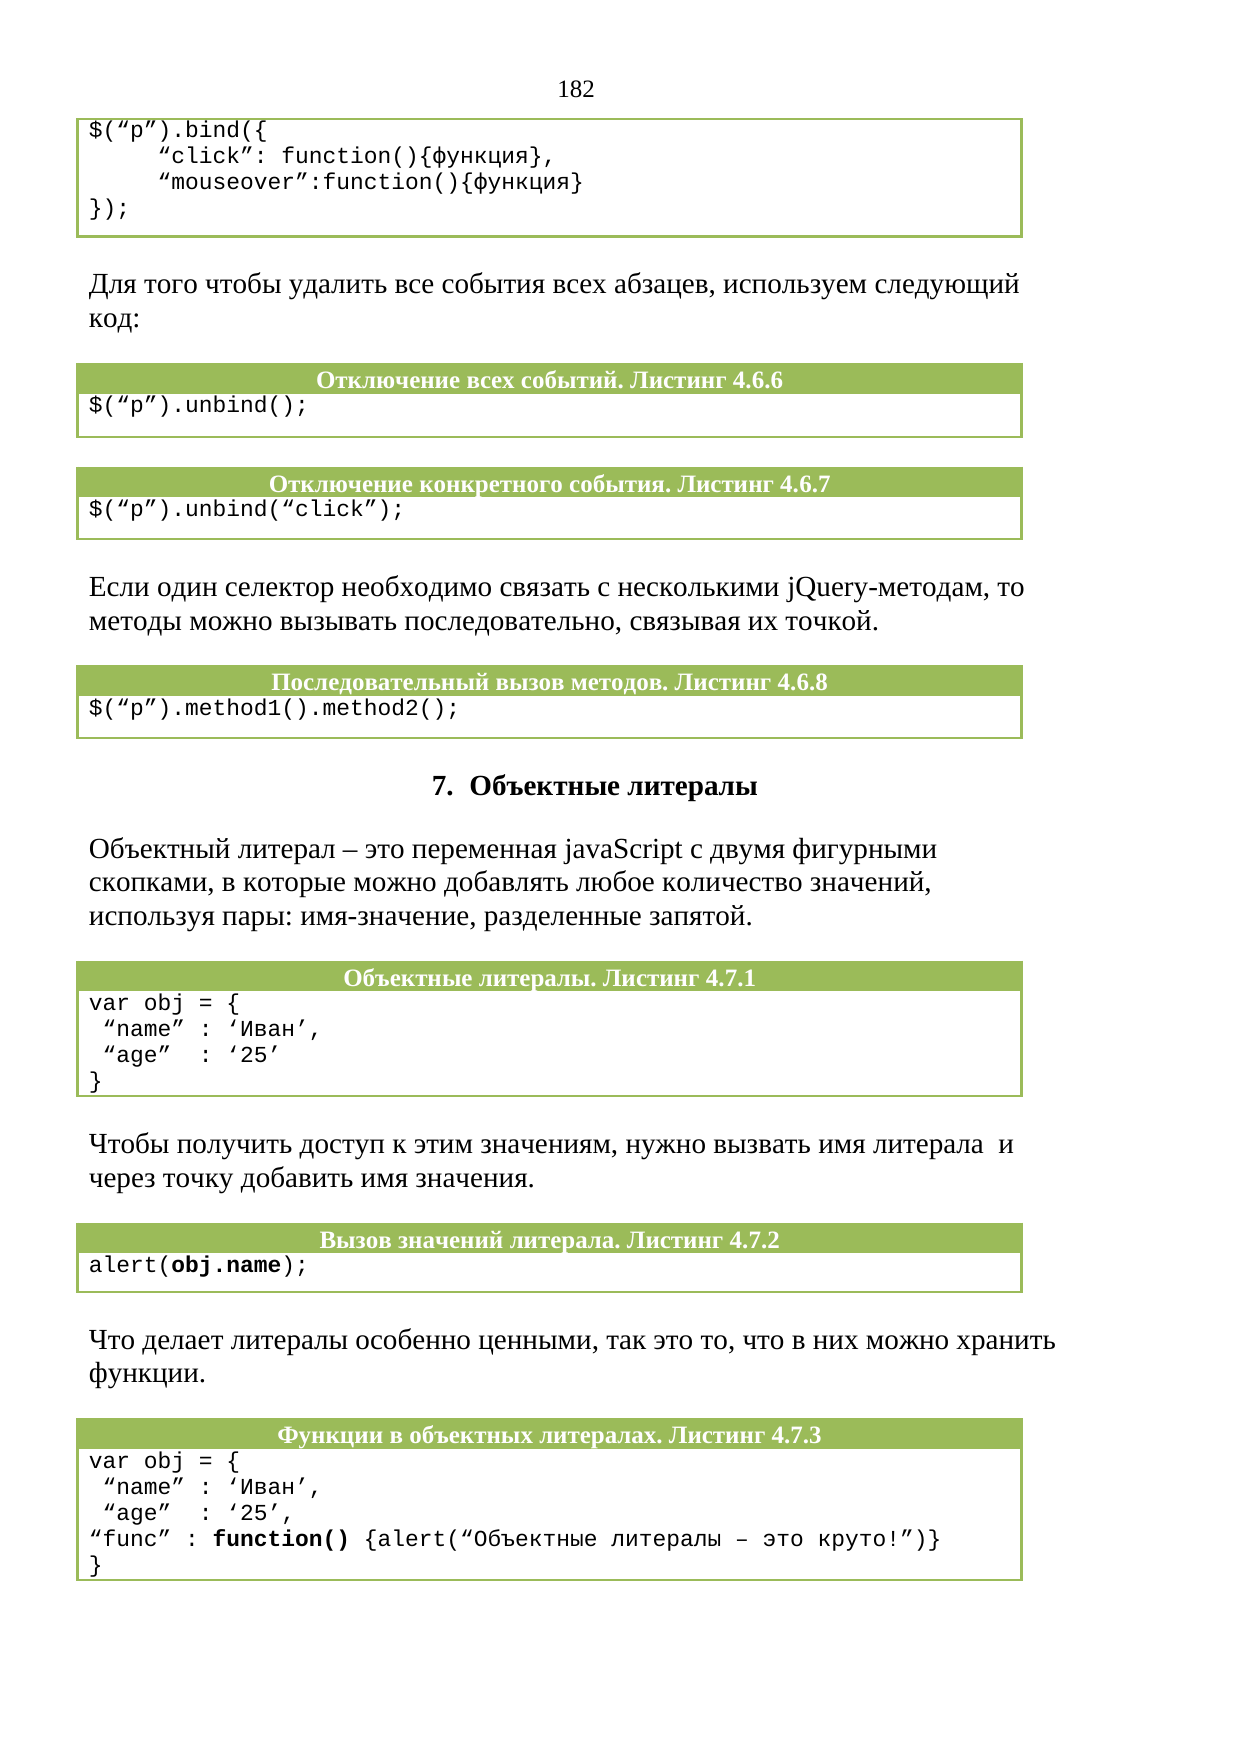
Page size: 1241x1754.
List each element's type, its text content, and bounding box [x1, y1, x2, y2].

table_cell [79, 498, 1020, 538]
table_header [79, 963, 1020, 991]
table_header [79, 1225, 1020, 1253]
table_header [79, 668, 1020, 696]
text Что делает литералы особенно ценными, так это то, что в них можно хранить функции. [89, 1322, 1063, 1389]
list Объектные литералы [126, 768, 1063, 802]
text Объектный литерал – это переменная javaScript с двумя фигурными скопками, в которые можно добавлять любое количество значений, используя пары: имя-значение, разделенные запятой. [89, 831, 1063, 931]
text Чтобы получить доступ к этим значениям, нужно вызвать имя литерала и через точку добавить имя значения. [89, 1126, 1063, 1193]
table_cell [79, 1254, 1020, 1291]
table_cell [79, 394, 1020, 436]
text Если один селектор необходимо связать с несколькими jQuery-методам, то методы можно вызывать последовательно, связывая их точкой. [89, 569, 1063, 636]
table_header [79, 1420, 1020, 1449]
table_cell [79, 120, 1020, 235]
text Для того чтобы удалить все события всех абзацев, используем следующий код: [89, 267, 1063, 334]
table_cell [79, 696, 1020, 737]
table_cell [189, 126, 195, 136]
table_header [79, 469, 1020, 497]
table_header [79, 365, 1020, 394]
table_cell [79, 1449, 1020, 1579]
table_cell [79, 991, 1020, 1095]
